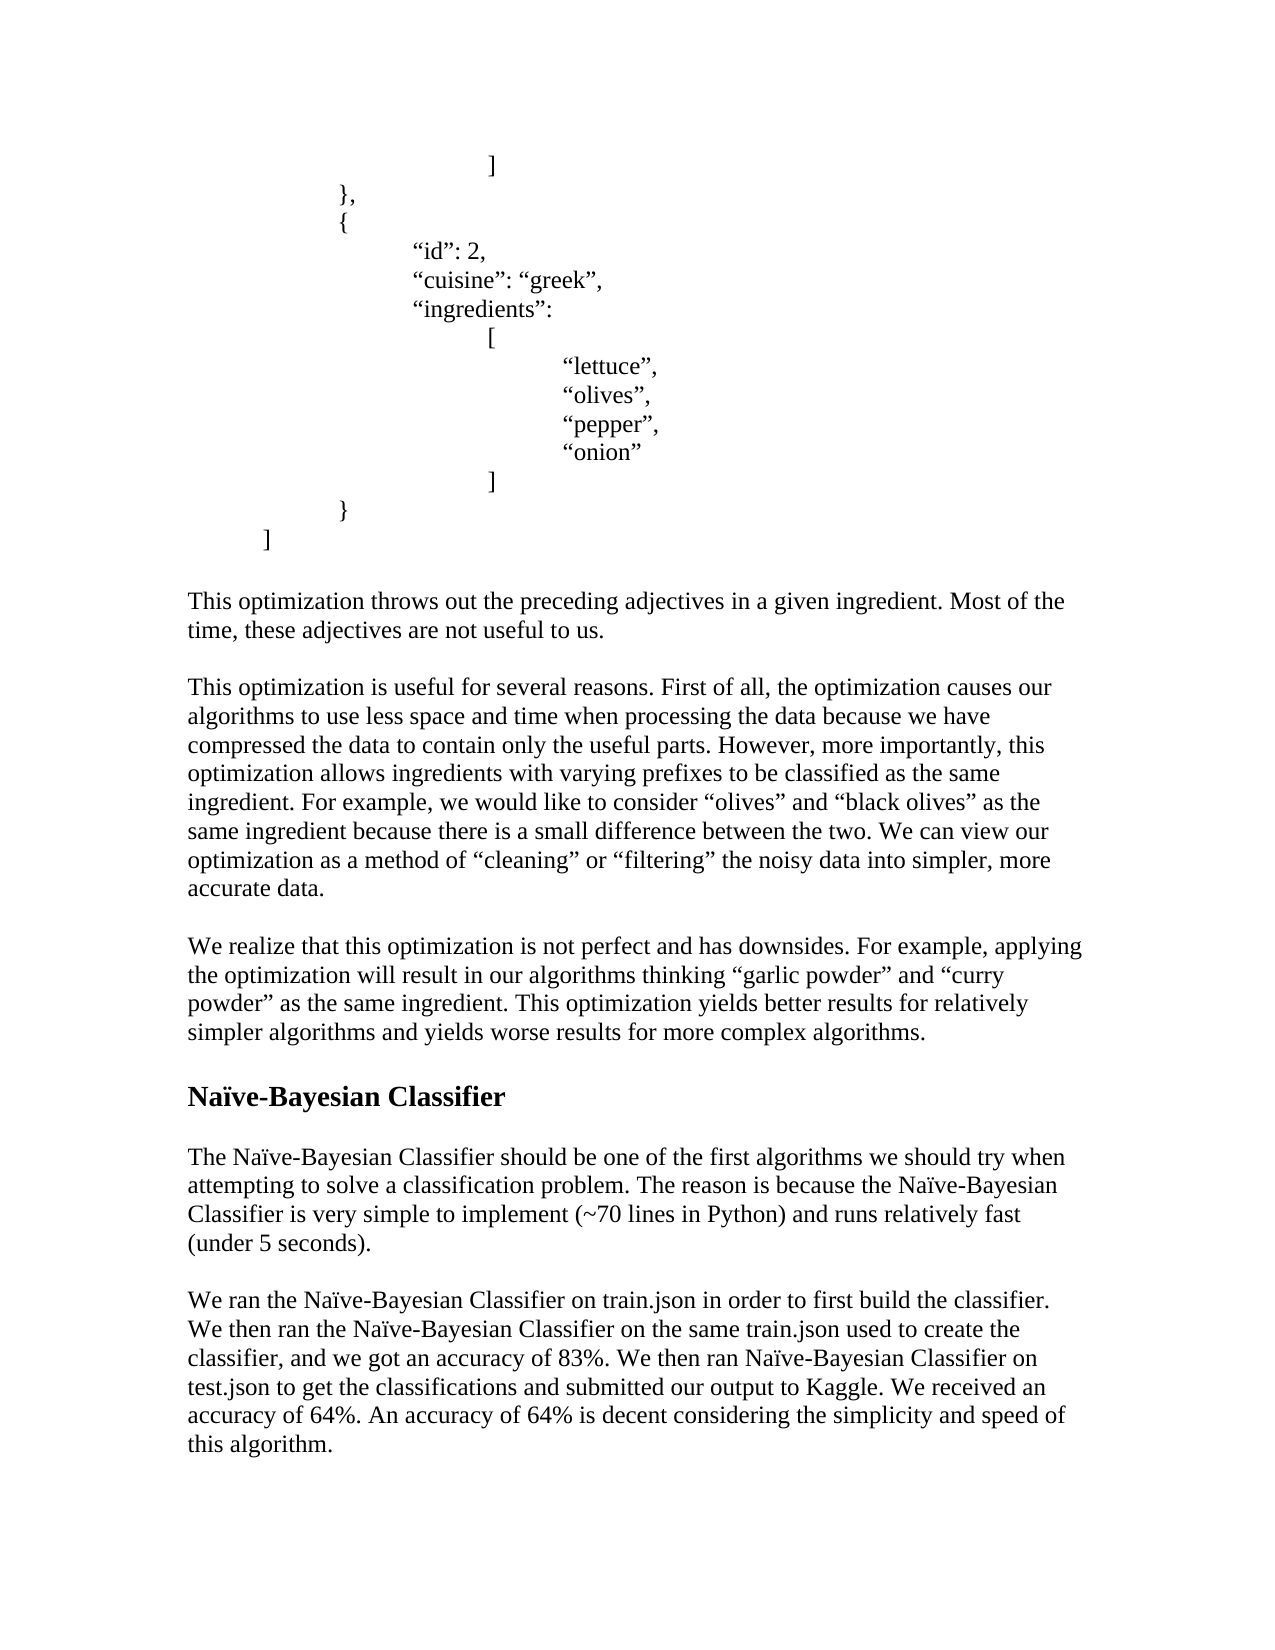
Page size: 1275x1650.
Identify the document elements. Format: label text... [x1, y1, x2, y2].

text ] [187, 524, 1087, 552]
text This optimization throws out the preceding adjectives in a given ingredient. Most of the time, these adjectives are not useful to us. [187, 586, 1087, 643]
text “onion” [187, 437, 1087, 466]
text “pepper”, [187, 409, 1087, 437]
text } [187, 495, 1087, 524]
text “olives”, [187, 380, 1087, 409]
text ] [187, 150, 1087, 179]
text { [262, 207, 1087, 236]
text We ran the Naïve-Bayesian Classifier on train.json in order to first build the classifier. We then ran the Naïve-Bayesian Classifier on the same train.json used to create the classifier, and we got an accuracy of 83%. We then ran Naïve-Bayesian Classifier on test.json to get the classifications and submitted our output to Kaggle. We received an accuracy of 64%. An accuracy of 64% is decent considering the simplicity and speed of this algorithm. [187, 1286, 1087, 1458]
text ] [187, 466, 1087, 495]
text “ingredients”: [187, 294, 1087, 322]
text [ [187, 322, 1087, 351]
text “cuisine”: “greek”, [187, 265, 1087, 294]
text “lettuce”, [187, 351, 1087, 380]
text Naïve-Bayesian Classifier [187, 1079, 1087, 1113]
text }, [187, 179, 1087, 207]
text This optimization is useful for several reasons. First of all, the optimization causes our algorithms to use less space and time when processing the data because we have compressed the data to contain only the useful parts. However, more importantly, this optimization allows ingredients with varying prefixes to be classified as the same ingredient. For example, we would like to consider “olives” and “black olives” as the same ingredient because there is a small difference between the two. We can view our optimization as a method of “cleaning” or “filtering” the noisy data into simpler, more accurate data. [187, 672, 1087, 902]
text The Naïve-Bayesian Classifier should be one of the first algorithms we should try when attempting to solve a classification problem. The reason is because the Naïve-Bayesian Classifier is very simple to implement (~70 lines in Python) and runs relatively fast (under 5 seconds). [187, 1142, 1087, 1257]
text We realize that this optimization is not perfect and has downsides. For example, applying the optimization will result in our algorithms thinking “garlic powder” and “curry powder” as the same ingredient. This optimization yields better results for relatively simpler algorithms and yields worse results for more complex algorithms. [187, 931, 1087, 1046]
text “id”: 2, [187, 236, 1087, 265]
